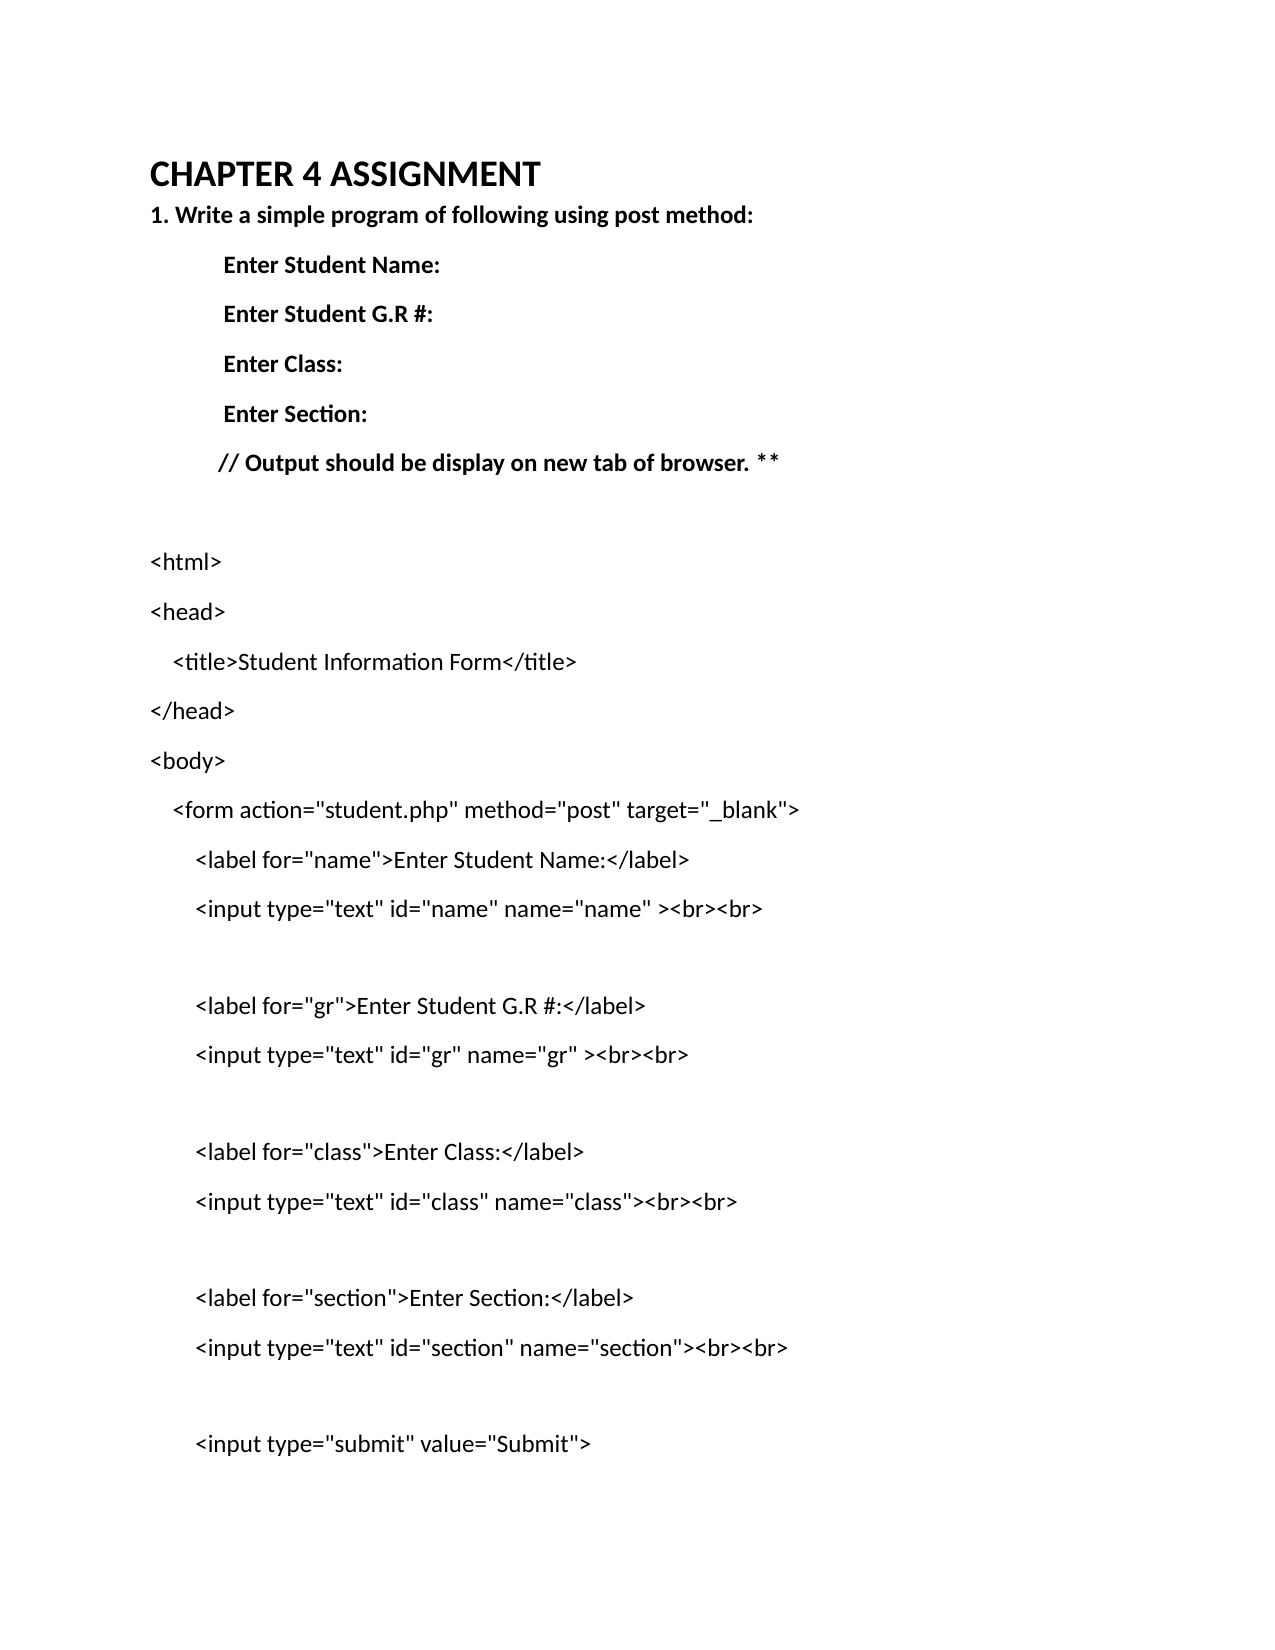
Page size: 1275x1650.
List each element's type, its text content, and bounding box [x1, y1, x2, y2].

text <label for="section">Enter Section:</label> [150, 1282, 1125, 1313]
text <input type="submit" value="Submit"> [150, 1428, 1125, 1459]
text <head> [150, 596, 1125, 627]
text <input type="text" id="name" name="name" ><br><br> [150, 894, 1125, 924]
text <label for="name">Enter Student Name:</label> [150, 844, 1125, 874]
text Enter Section: [150, 398, 1125, 428]
text <html> [150, 547, 1125, 577]
text <label for="gr">Enter Student G.R #:</label> [150, 990, 1125, 1021]
text <body> [150, 745, 1125, 775]
text <label for="class">Enter Class:</label> [150, 1136, 1125, 1167]
text <form action="student.php" method="post" target="_blank"> [150, 794, 1125, 825]
text 1. Write a simple program of following using post method: [150, 199, 1125, 230]
text <input type="text" id="gr" name="gr" ><br><br> [150, 1040, 1125, 1070]
text Enter Student Name: [150, 249, 1125, 279]
text <title>Student Information Form</title> [150, 646, 1125, 676]
text <input type="text" id="class" name="class"><br><br> [150, 1186, 1125, 1216]
text CHAPTER 4 ASSIGNMENT [150, 150, 1125, 196]
text </head> [150, 695, 1125, 726]
text Enter Student G.R #: [150, 299, 1125, 329]
text Enter Class: [150, 348, 1125, 379]
text <input type="text" id="section" name="section"><br><br> [150, 1332, 1125, 1362]
text // Output should be display on new tab of browser. ** [150, 447, 1125, 478]
